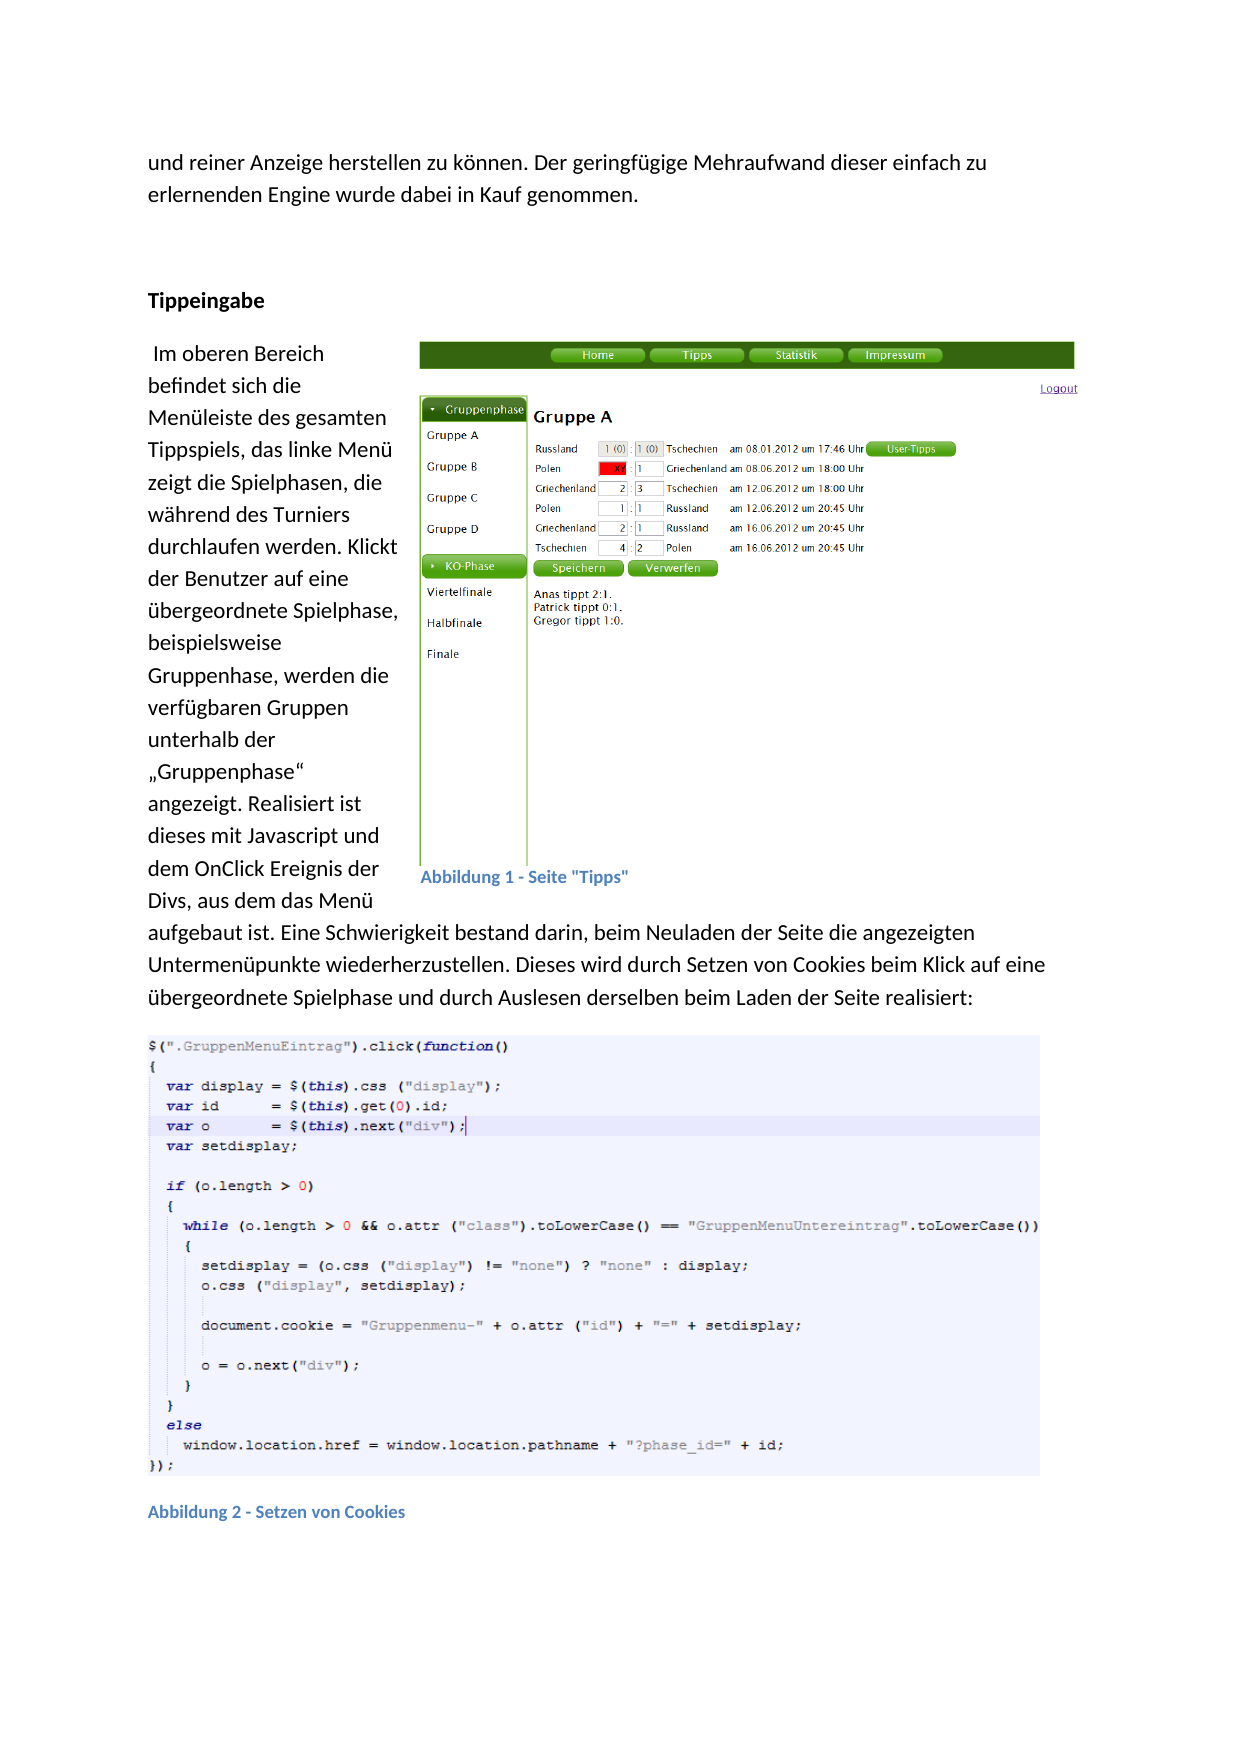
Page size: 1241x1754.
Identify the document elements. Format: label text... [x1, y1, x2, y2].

picture [147, 1035, 1040, 1476]
picture [418, 340, 1079, 866]
text Tippeingabe [148, 286, 1093, 314]
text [148, 148, 1093, 208]
